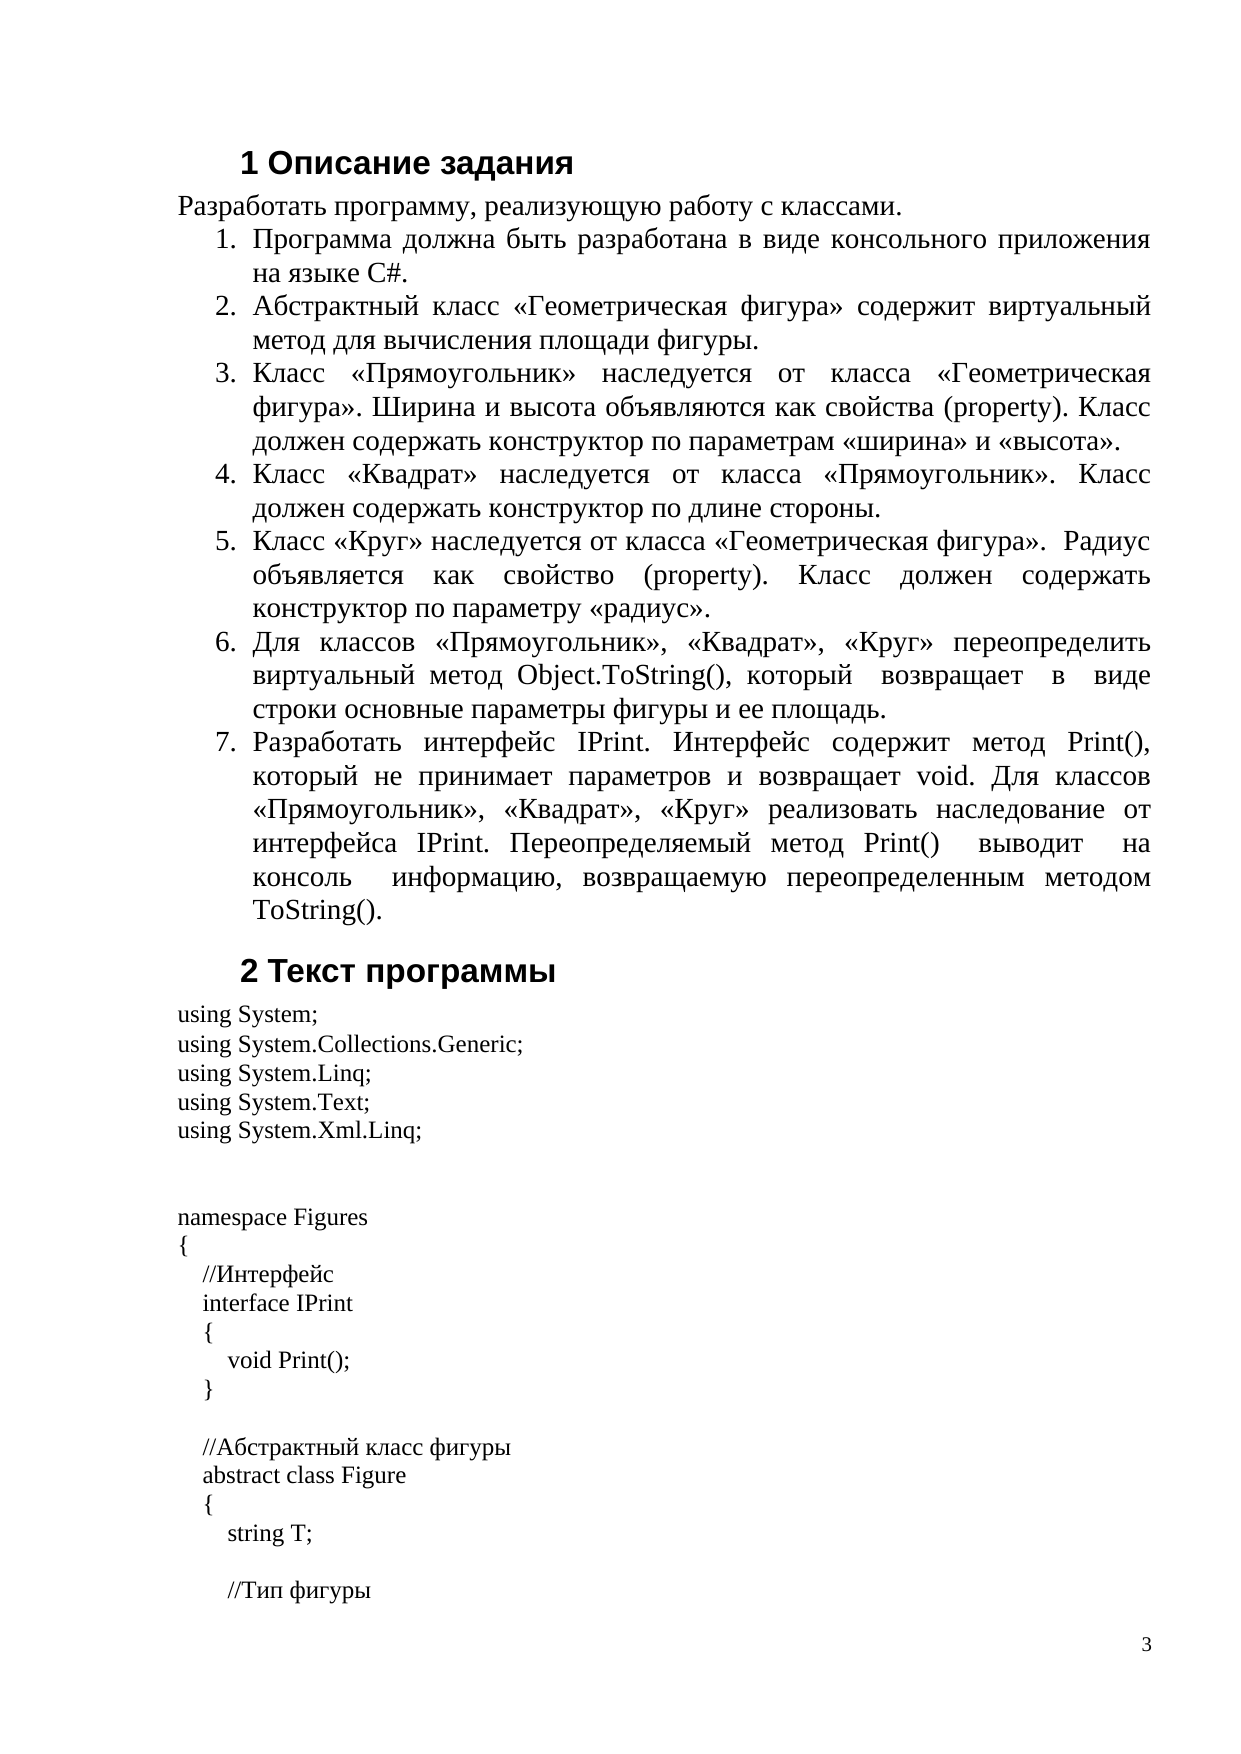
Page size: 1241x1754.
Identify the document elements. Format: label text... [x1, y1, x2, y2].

subtitle Описание задания [240, 143, 1152, 182]
text { [177, 1231, 1152, 1259]
list Для классов «Прямоугольник», «Квадрат», «Круг» переопределить виртуальный метод Object.ToString(), который возвращает в виде строки основные параметры фигуры и ее площадь. [215, 624, 1152, 724]
list Класс «Прямоугольник» наследуется от класса «Геометрическая фигура». Ширина и высота объявляются как свойства (property). Класс должен содержать конструктор по параметрам «ширина» и «высота». [215, 356, 1152, 456]
text } [177, 1374, 1152, 1403]
list Класс «Круг» наследуется от класса «Геометрическая фигура». Радиус объявляется как свойство (property). Класс должен содержать конструктор по параметру «радиус». [215, 523, 1152, 624]
text interface IPrint [177, 1288, 1152, 1317]
list Абстрактный класс «Геометрическая фигура» содержит виртуальный метод для вычисления площади фигуры. [215, 288, 1152, 356]
text abstract class Figure [177, 1461, 1152, 1489]
text { [177, 1317, 1152, 1346]
list Программа должна быть разработана в виде консольного приложения на языке C#. [215, 221, 1152, 288]
text //Абстрактный класс фигуры [177, 1432, 1152, 1461]
text { [177, 1489, 1152, 1518]
subtitle Текст программы [240, 951, 1152, 989]
list Разработать интерфейс IPrint. Интерфейс содержит метод Print(), который не принимает параметров и возвращает void. Для классов «Прямоугольник», «Квадрат», «Круг» реализовать наследование от интерфейса IPrint. Переопределяемый метод Print() выводит на консоль информацию, возвращаемую переопределенным методом ToString(). [215, 724, 1152, 926]
list Класс «Квадрат» наследуется от класса «Прямоугольник». Класс должен содержать конструктор по длине стороны. [215, 456, 1152, 523]
text Разработать программу, реализующую работу с классами. [177, 188, 1152, 221]
text string T; [177, 1518, 1152, 1547]
text using System.Xml.Linq; [177, 1116, 1152, 1144]
text //Тип фигуры [177, 1576, 1152, 1604]
text using System.Text; [177, 1087, 1152, 1116]
text //Интерфейс [177, 1259, 1152, 1288]
text namespace Figures [177, 1202, 1152, 1231]
text void Print(); [177, 1346, 1152, 1374]
text using System.Linq; [177, 1058, 1152, 1087]
text ﻿﻿using System; [177, 995, 1152, 1029]
text using System.Collections.Generic; [177, 1029, 1152, 1058]
